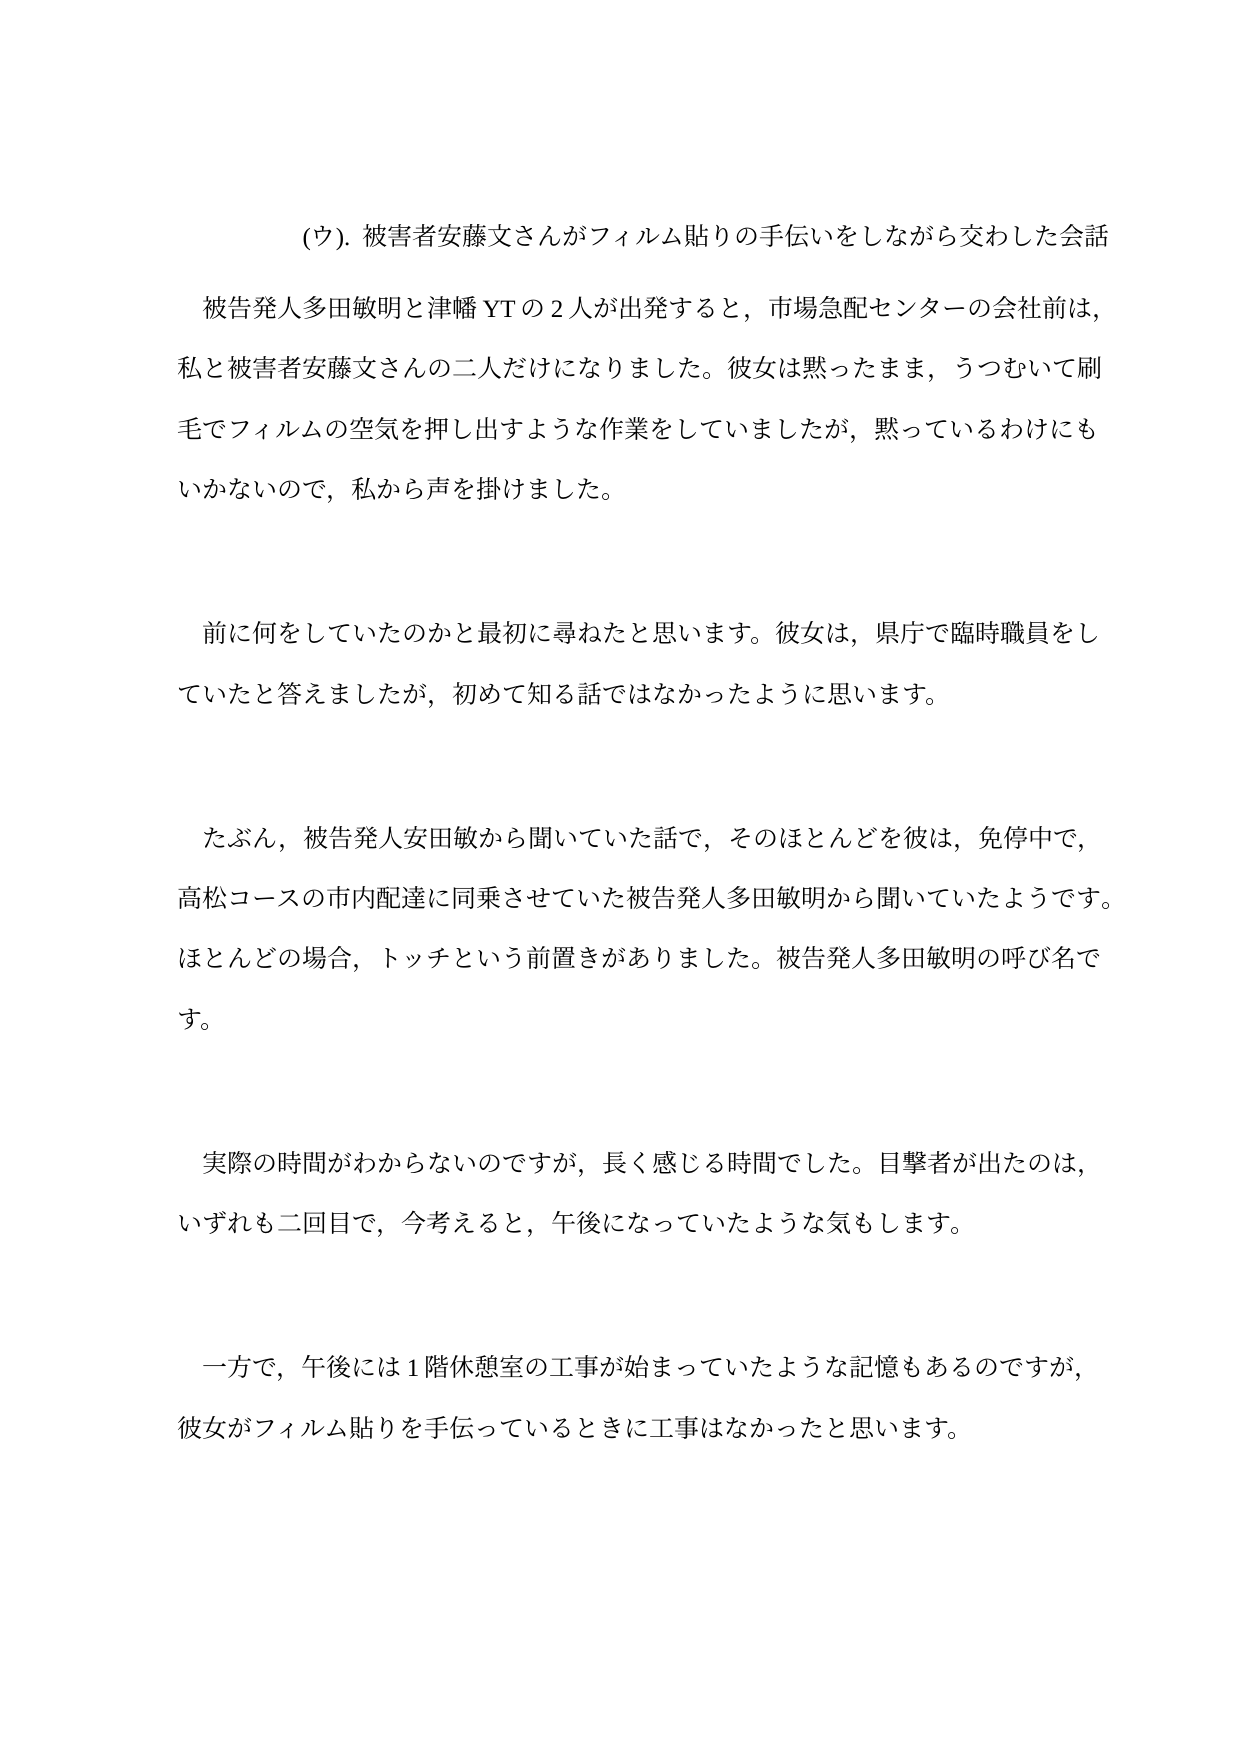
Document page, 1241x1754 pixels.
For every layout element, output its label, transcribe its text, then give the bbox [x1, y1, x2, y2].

text 実際の時間がわからないのですが，長く感じる時間でした。目撃者が出たのは，いずれも二回目で，今考えると，午後になっていたような気もします。 [177, 1135, 1122, 1248]
text (ウ). 被害者安藤文さんがフィルム貼りの手伝いをしながら交わした会話 [177, 208, 1122, 261]
text 被告発人多田敏明と津幡YTの2人が出発すると，市場急配センターの会社前は，私と被害者安藤文さんの二人だけになりました。彼女は黙ったまま，うつむいて刷毛でフィルムの空気を押し出すような作業をしていましたが，黙っているわけにもいかないので，私から声を掛けました。 [177, 280, 1122, 514]
text たぶん，被告発人安田敏から聞いていた話で，そのほとんどを彼は，免停中で，高松コースの市内配達に同乗させていた被告発人多田敏明から聞いていたようです。ほとんどの場合，トッチという前置きがありました。被告発人多田敏明の呼び名です。 [177, 810, 1122, 1044]
text 一方で，午後には1階休憩室の工事が始まっていたような記憶もあるのですが，彼女がフィルム貼りを手伝っているときに工事はなかったと思います。 [177, 1339, 1122, 1453]
text 前に何をしていたのかと最初に尋ねたと思います。彼女は，県庁で臨時職員をしていたと答えましたが，初めて知る話ではなかったように思います。 [177, 606, 1122, 719]
